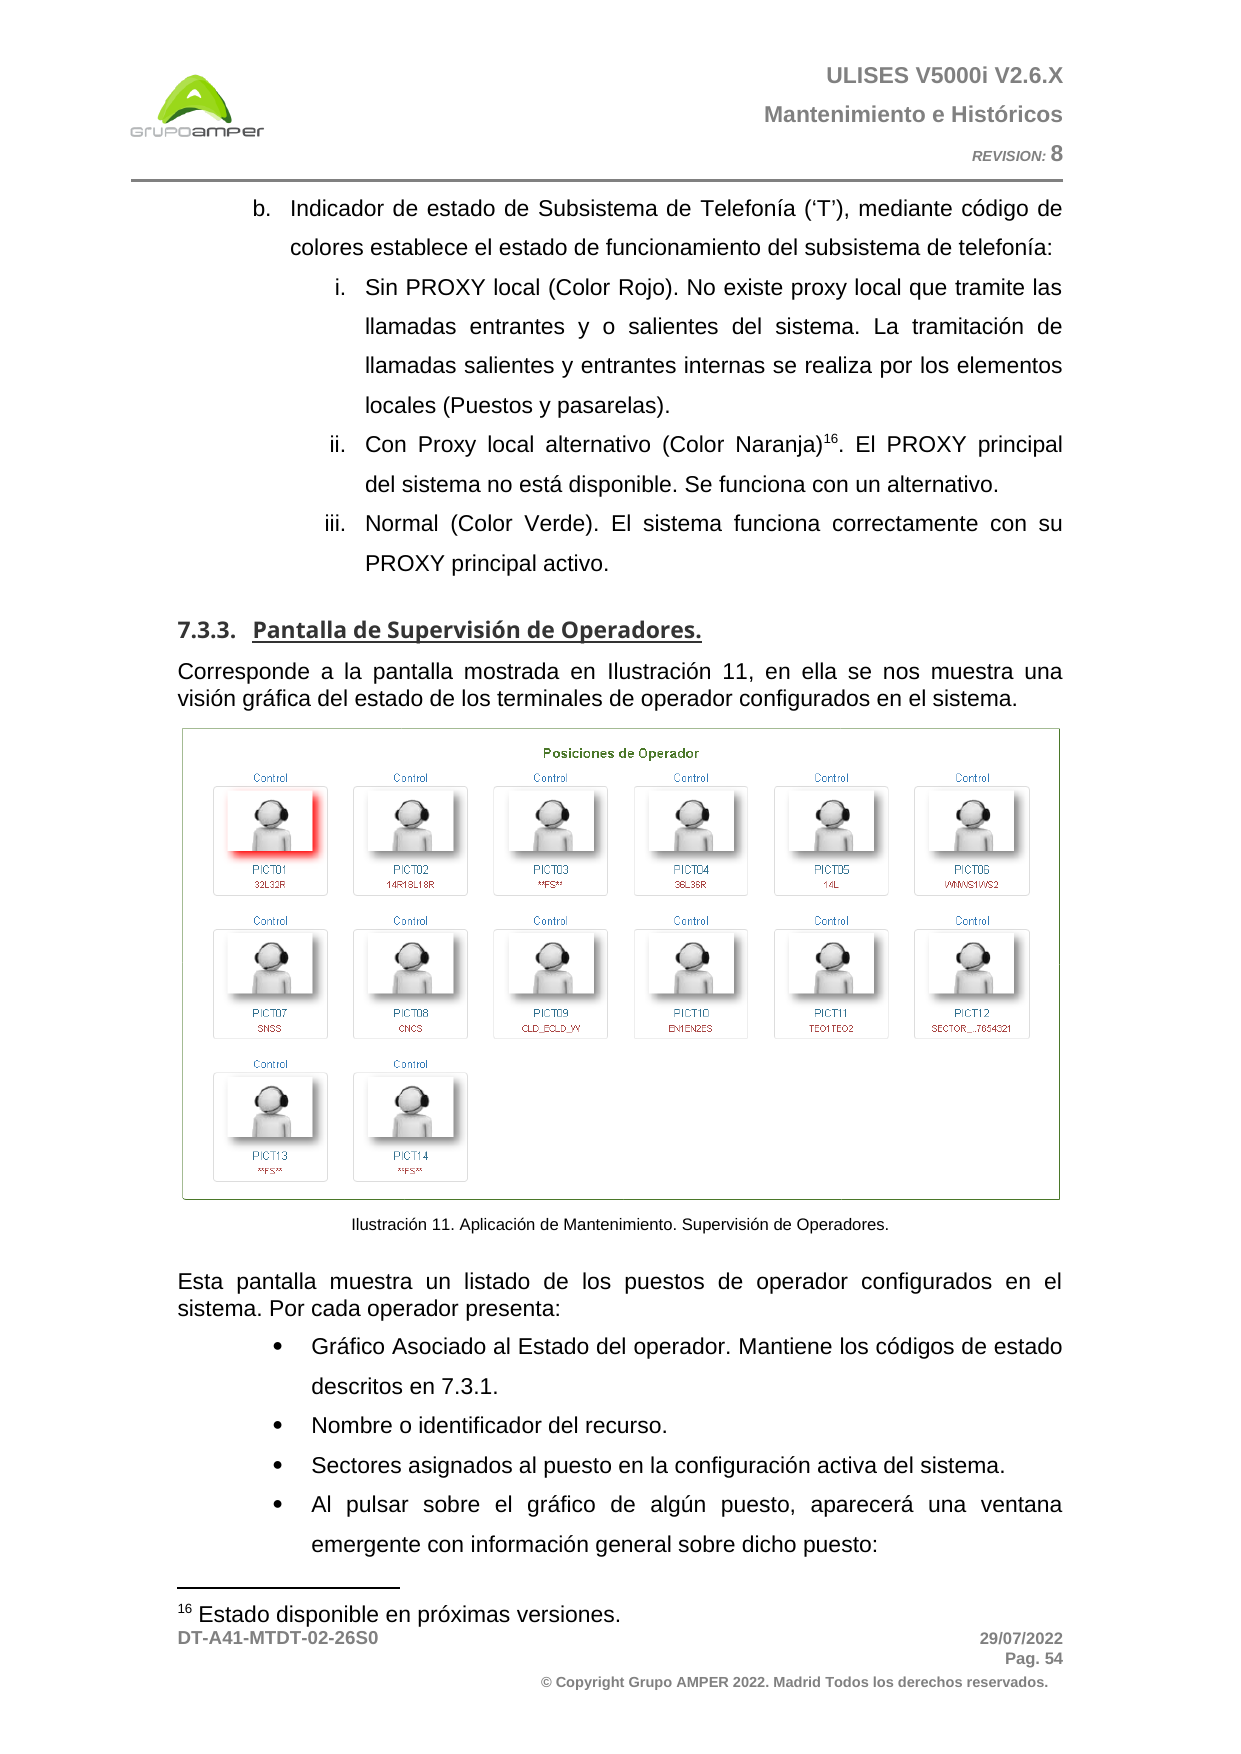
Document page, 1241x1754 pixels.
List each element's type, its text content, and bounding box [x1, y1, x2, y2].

list Con Proxy local alternativo (Color Naranja). El PROXY principal del sistema no está disponible. Se funciona con un alternativo. [346, 431, 1063, 497]
list Sectores asignados al puesto en la configuración activa del sistema. [274, 1452, 1063, 1478]
list Sin PROXY local (Color Rojo). No existe proxy local que tramite las llamadas entrantes y o salientes del sistema. La tramitación de llamadas salientes y entrantes internas se realiza por los elementos locales (Puestos y pasarelas). [346, 273, 1063, 418]
picture [126, 64, 266, 150]
text Corresponde a la pantalla mostrada en Ilustración 11, en ella se nos muestra una visión gráfica del estado de los terminales de operador configurados en el sistema. [177, 658, 1063, 711]
subtitle Pantalla de Supervisión de Operadores. [177, 614, 1063, 646]
list Al pulsar sobre el gráfico de algún puesto, aparecerá una ventana emergente con información general sobre dicho puesto: [274, 1491, 1063, 1557]
picture [177, 723, 1063, 1202]
list Normal (Color Verde). El sistema funciona correctamente con su PROXY principal activo. [346, 510, 1063, 576]
list Gráfico Asociado al Estado del operador. Mantiene los códigos de estado descritos en 7.3.1. [274, 1333, 1063, 1399]
list Indicador de estado de Subsistema de Telefonía (‘T’), mediante código de colores establece el estado de funcionamiento del subsistema de telefonía: [252, 194, 1063, 260]
text Ilustración 11. Aplicación de Mantenimiento. Supervisión de Operadores. [177, 1214, 1063, 1233]
list Nombre o identificador del recurso. [274, 1412, 1063, 1439]
text Esta pantalla muestra un listado de los puestos de operador configurados en el sistema. Por cada operador presenta: [177, 1268, 1063, 1321]
